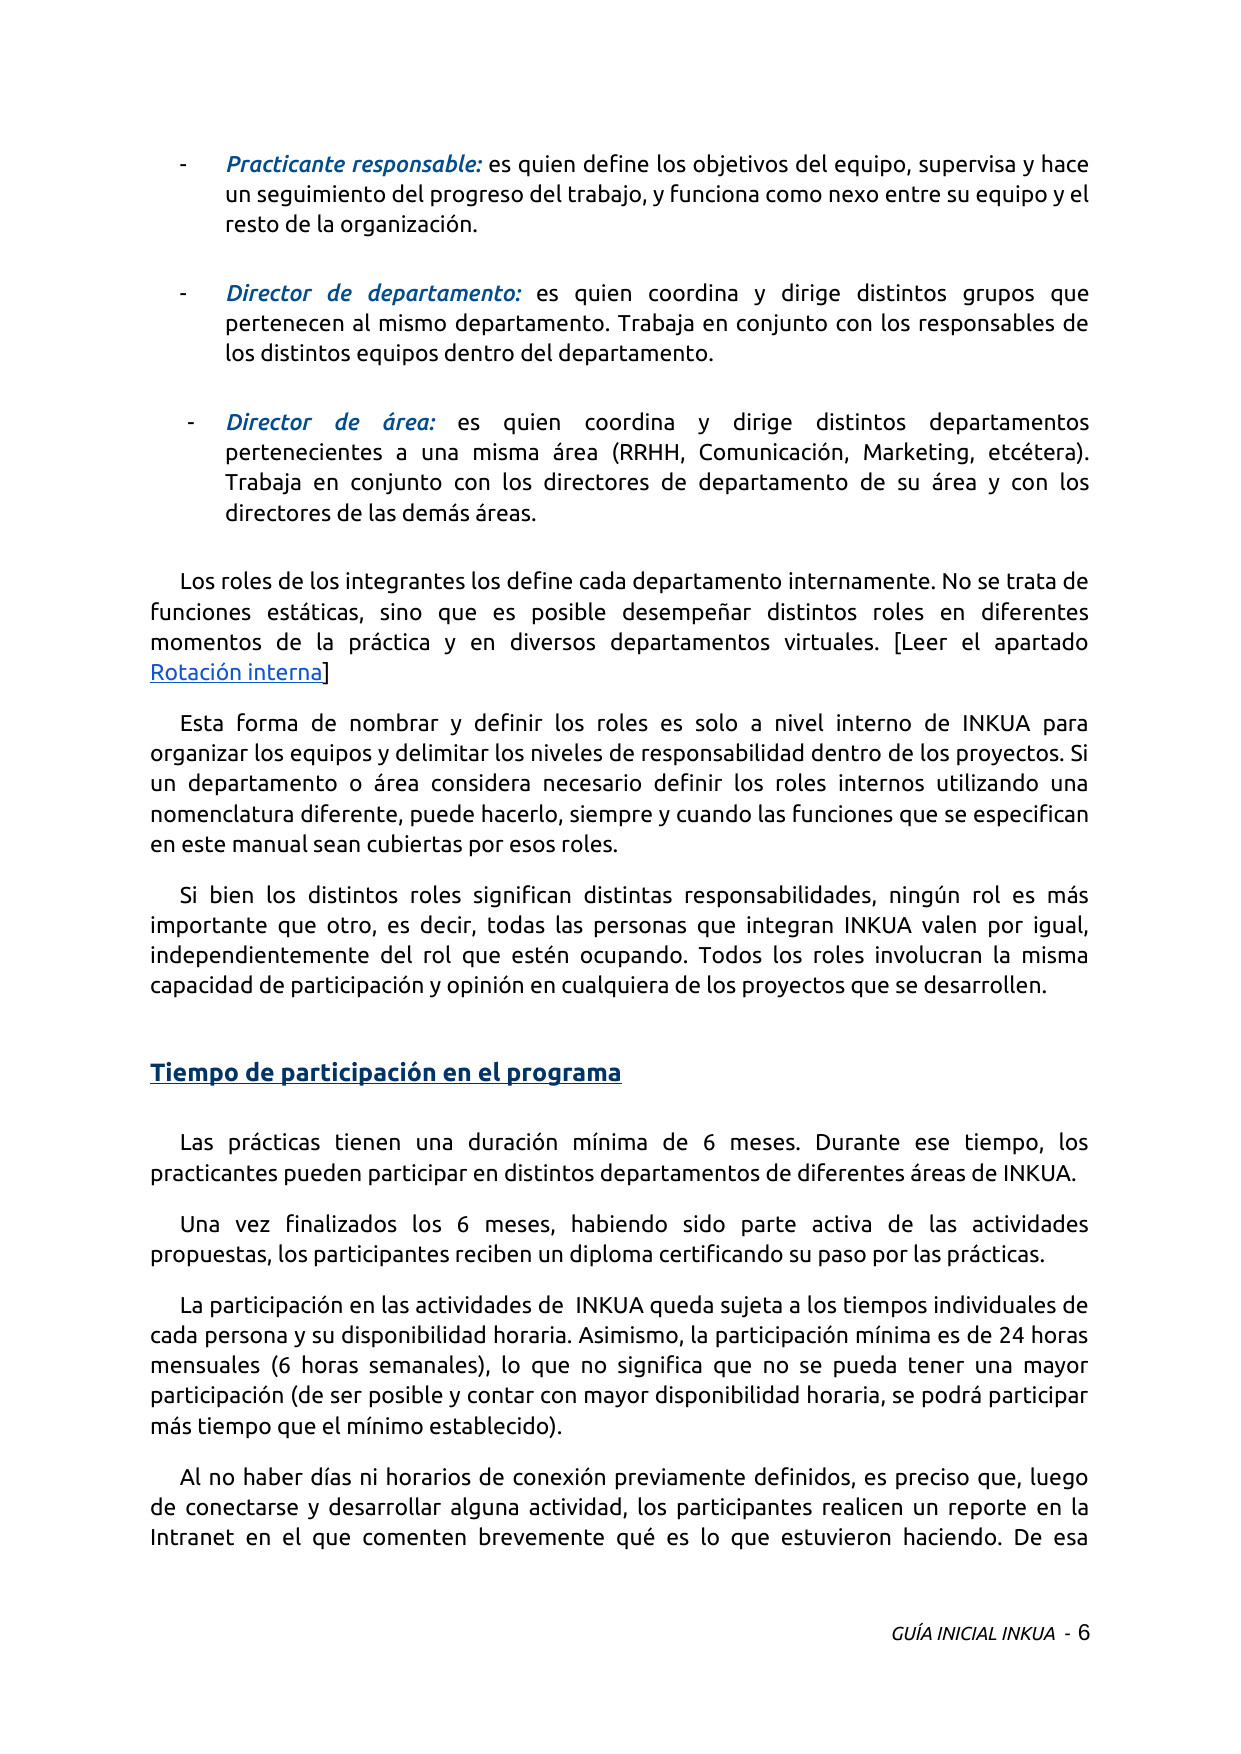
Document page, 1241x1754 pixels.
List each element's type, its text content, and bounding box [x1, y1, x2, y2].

list Director de área: es quien coordina y dirige distintos departamentos pertenecientes a una misma área (RRHH, Comunicación, Marketing, etcétera). Trabaja en conjunto con los directores de departamento de su área y con los directores de las demás áreas. [187, 408, 1090, 525]
text Esta forma de nombrar y definir los roles es solo a nivel interno de INKUA para organizar los equipos y delimitar los niveles de responsabilidad dentro de los proyectos. Si un departamento o área considera necesario definir los roles internos utilizando una nomenclatura diferente, puede hacerlo, siempre y cuando las funciones que se especifican en este manual sean cubiertas por esos roles. [150, 709, 1090, 857]
text Una vez finalizados los 6 meses, habiendo sido parte activa de las actividades propuestas, los participantes reciben un diploma certificando su paso por las prácticas. [150, 1210, 1090, 1267]
text La participación en las actividades de INKUA queda sujeta a los tiempos individuales de cada persona y su disponibilidad horaria. Asimismo, la participación mínima es de 24 horas mensuales (6 horas semanales), lo que no significa que no se pueda tener una mayor participación (de ser posible y contar con mayor disponibilidad horaria, se podrá participar más tiempo que el mínimo establecido). [150, 1291, 1090, 1438]
text Los roles de los integrantes los define cada departamento internamente. No se trata de funciones estáticas, sino que es posible desempeñar distintos roles en diferentes momentos de la práctica y en diversos departamentos virtuales. [Leer el apartado Rotación interna] [150, 568, 1090, 685]
text Las prácticas tienen una duración mínima de 6 meses. Durante ese tiempo, los practicantes pueden participar en distintos departamentos de diferentes áreas de INKUA. [150, 1129, 1090, 1185]
list Director de departamento: es quien coordina y dirige distintos grupos que pertenecen al mismo departamento. Trabaja en conjunto con los responsables de los distintos equipos dentro del departamento. [179, 279, 1090, 366]
text Si bien los distintos roles significan distintas responsabilidades, ningún rol es más importante que otro, es decir, todas las personas que integran INKUA valen por igual, independientemente del rol que estén ocupando. Todos los roles involucran la misma capacidad de participación y opinión en cualquiera de los proyectos que se desarrollen. [150, 881, 1090, 998]
subtitle Tiempo de participación en el programa [150, 1057, 1090, 1086]
list Practicante responsable: es quien define los objetivos del equipo, supervisa y hace un seguimiento del progreso del trabajo, y funciona como nexo entre su equipo y el resto de la organización. [179, 150, 1090, 237]
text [150, 1463, 1090, 1550]
